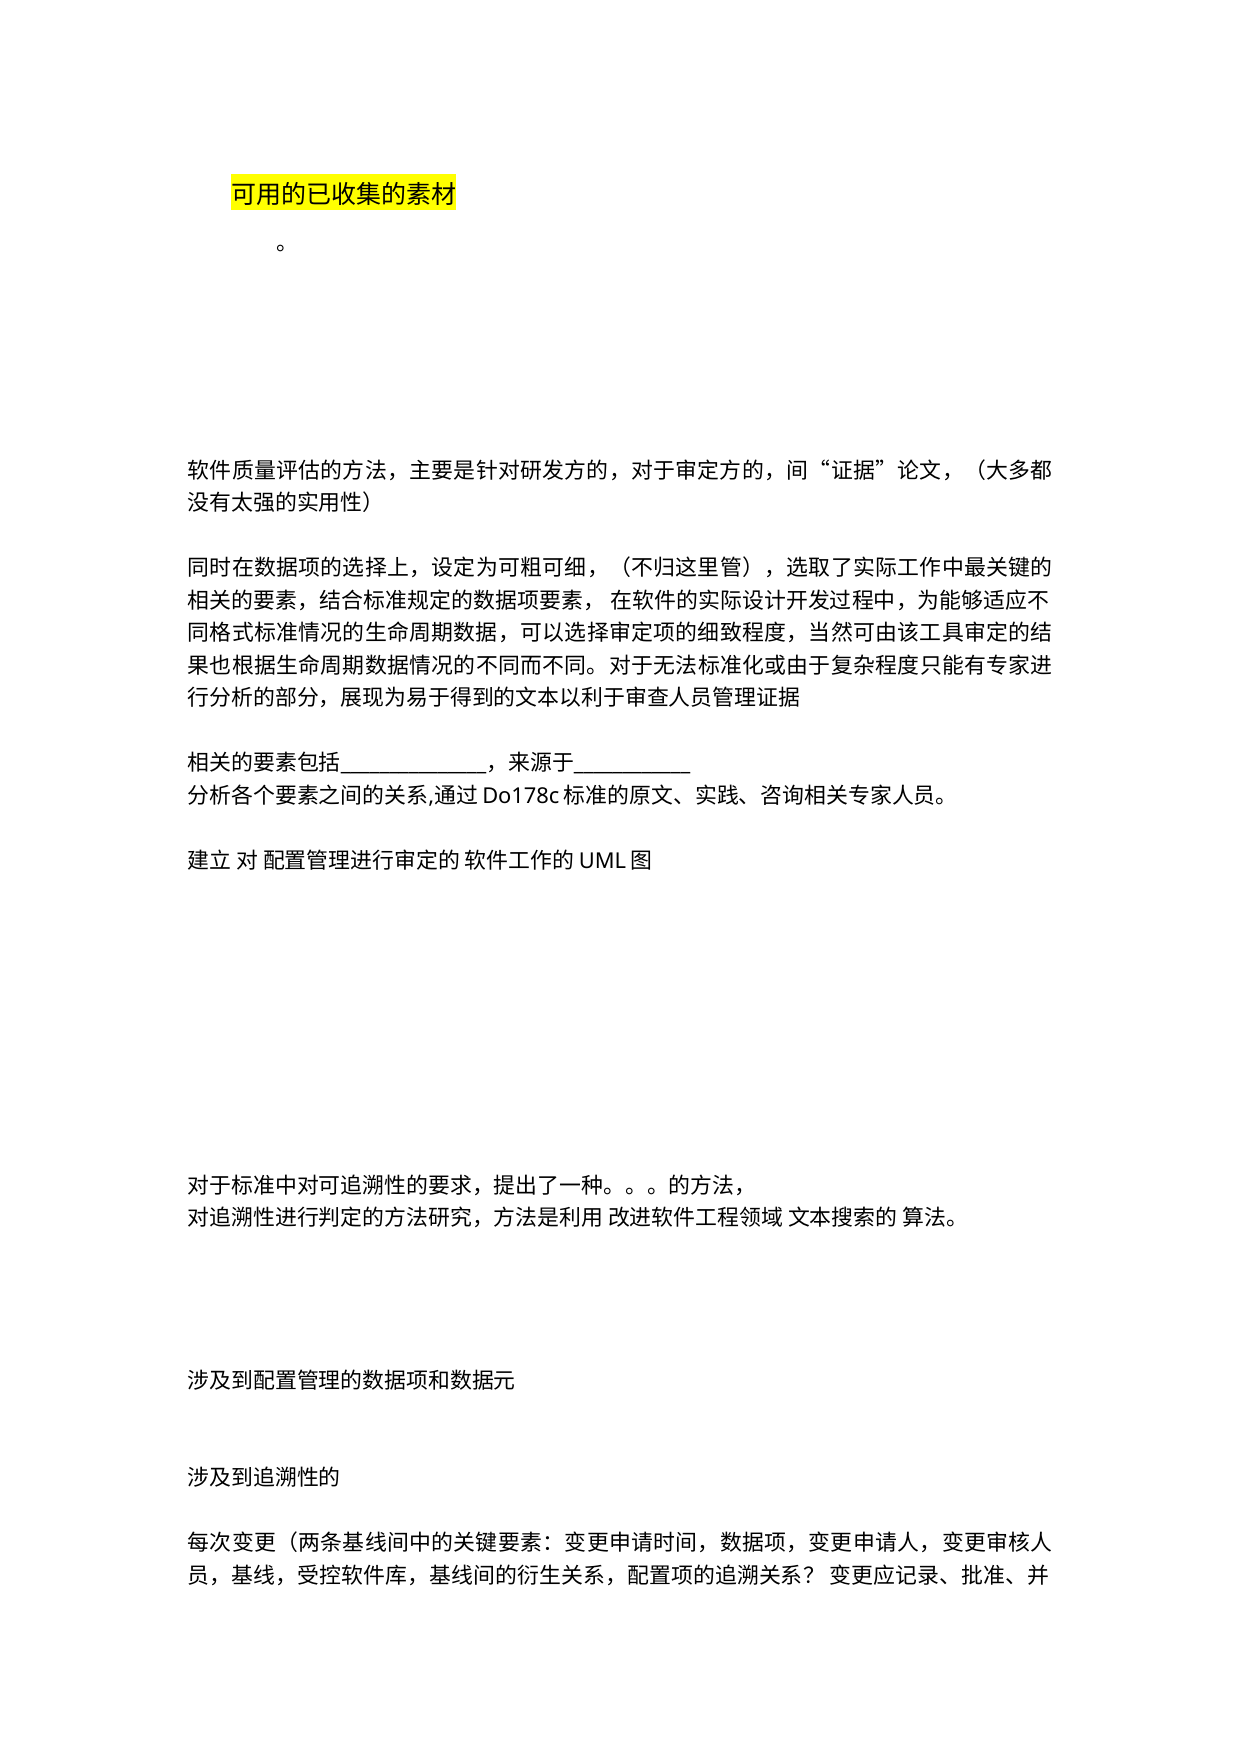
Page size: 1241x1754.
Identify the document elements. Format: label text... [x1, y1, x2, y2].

text 相关的要素包括_______________，来源于____________ [187, 745, 1053, 777]
text 涉及到追溯性的 [187, 1460, 1053, 1492]
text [187, 1525, 1053, 1590]
text 可用的已收集的素材 [187, 160, 1053, 225]
text 对于标准中对可追溯性的要求，提出了一种。。。的方法， [187, 1167, 1053, 1200]
list 。 [232, 225, 1053, 257]
text 建立 对 配置管理进行审定的 软件工作的UML图 [187, 842, 1053, 875]
text 涉及到配置管理的数据项和数据元 [187, 1362, 1053, 1395]
text 软件质量评估的方法，主要是针对研发方的，对于审定方的，间“证据”论文，（大多都没有太强的实用性） [187, 452, 1053, 517]
text 分析各个要素之间的关系,通过Do178c标准的原文、实践、咨询相关专家人员。 [187, 777, 1053, 810]
text 对追溯性进行判定的方法研究，方法是利用 改进软件工程领域 文本搜索的 算法。 [187, 1200, 1053, 1232]
text 同时在数据项的选择上，设定为可粗可细，（不归这里管），选取了实际工作中最关键的相关的要素，结合标准规定的数据项要素， 在软件的实际设计开发过程中，为能够适应不同格式标准情况的生命周期数据，可以选择审定项的细致程度，当然可由该工具审定的结果也根据生命周期数据情况的不同而不同。对于无法标准化或由于复杂程度只能有专家进行分析的部分，展现为易于得到的文本以利于审查人员管理证据 [187, 550, 1053, 712]
